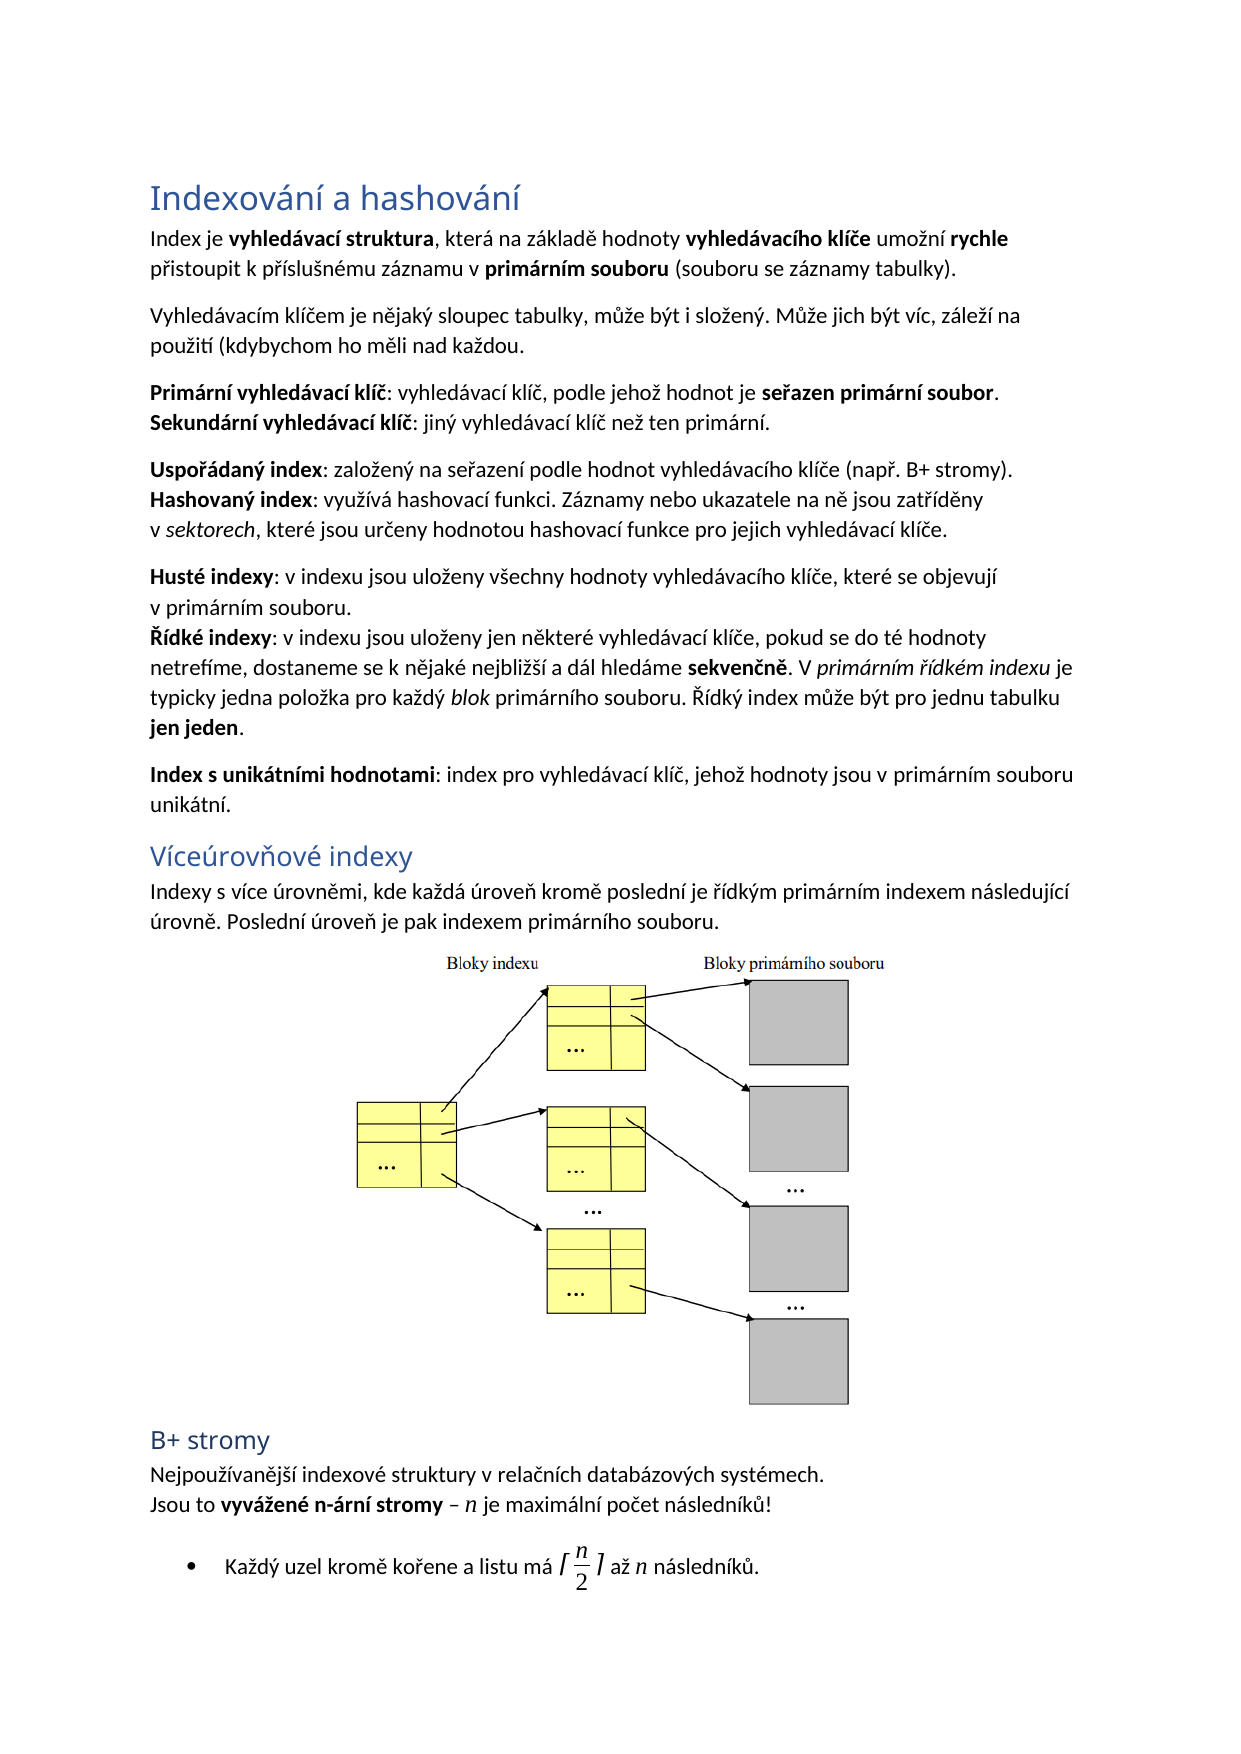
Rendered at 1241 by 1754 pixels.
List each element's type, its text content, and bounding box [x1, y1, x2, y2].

text Husté indexy: v indexu jsou uloženy všechny hodnoty vyhledávacího klíče, které se objevují v primárním souboru. Řídké indexy: v indexu jsou uloženy jen některé vyhledávací klíče, pokud se do té hodnoty netrefíme, dostaneme se k nějaké nejbližší a dál hledáme sekvenčně. V primárním řídkém indexu je typicky jedna položka pro každý blok primárního souboru. Řídký index může být pro jednu tabulku jen jeden. [150, 562, 1090, 742]
subtitle Víceúrovňové indexy [150, 837, 1090, 874]
text Index s unikátními hodnotami: index pro vyhledávací klíč, jehož hodnoty jsou v primárním souboru unikátní. [150, 760, 1090, 819]
subtitle B+ stromy [150, 1423, 1090, 1457]
text Uspořádaný index: založený na seřazení podle hodnot vyhledávacího klíče (např. B+ stromy). Hashovaný index: využívá hashovací funkci. Záznamy nebo ukazatele na ně jsou zatříděny v sektorech, které jsou určeny hodnotou hashovací funkce pro jejich vyhledávací klíče. [150, 455, 1090, 544]
text Primární vyhledávací klíč: vyhledávací klíč, podle jehož hodnot je seřazen primární soubor. Sekundární vyhledávací klíč: jiný vyhledávací klíč než ten primární. [150, 378, 1090, 436]
text Nejpoužívanější indexové struktury v relačních databázových systémech. Jsou to vyvážené n-ární stromy – je maximální počet následníků! [150, 1460, 1090, 1518]
text Vyhledávacím klíčem je nějaký sloupec tabulky, může být i složený. Může jich být víc, záleží na použití (kdybychom ho měli nad každou. [150, 301, 1090, 359]
subtitle Indexování a hashování [150, 175, 1090, 220]
picture [354, 954, 886, 1405]
list Každý uzel kromě kořene a listu má až následníků. [187, 1537, 1090, 1596]
text Index je vyhledávací struktura, která na základě hodnoty vyhledávacího klíče umožní rychle přistoupit k příslušnému záznamu v primárním souboru (souboru se záznamy tabulky). [150, 224, 1090, 282]
text Indexy s více úrovněmi, kde každá úroveň kromě poslední je řídkým primárním indexem následující úrovně. Poslední úroveň je pak indexem primárního souboru. [150, 877, 1090, 936]
